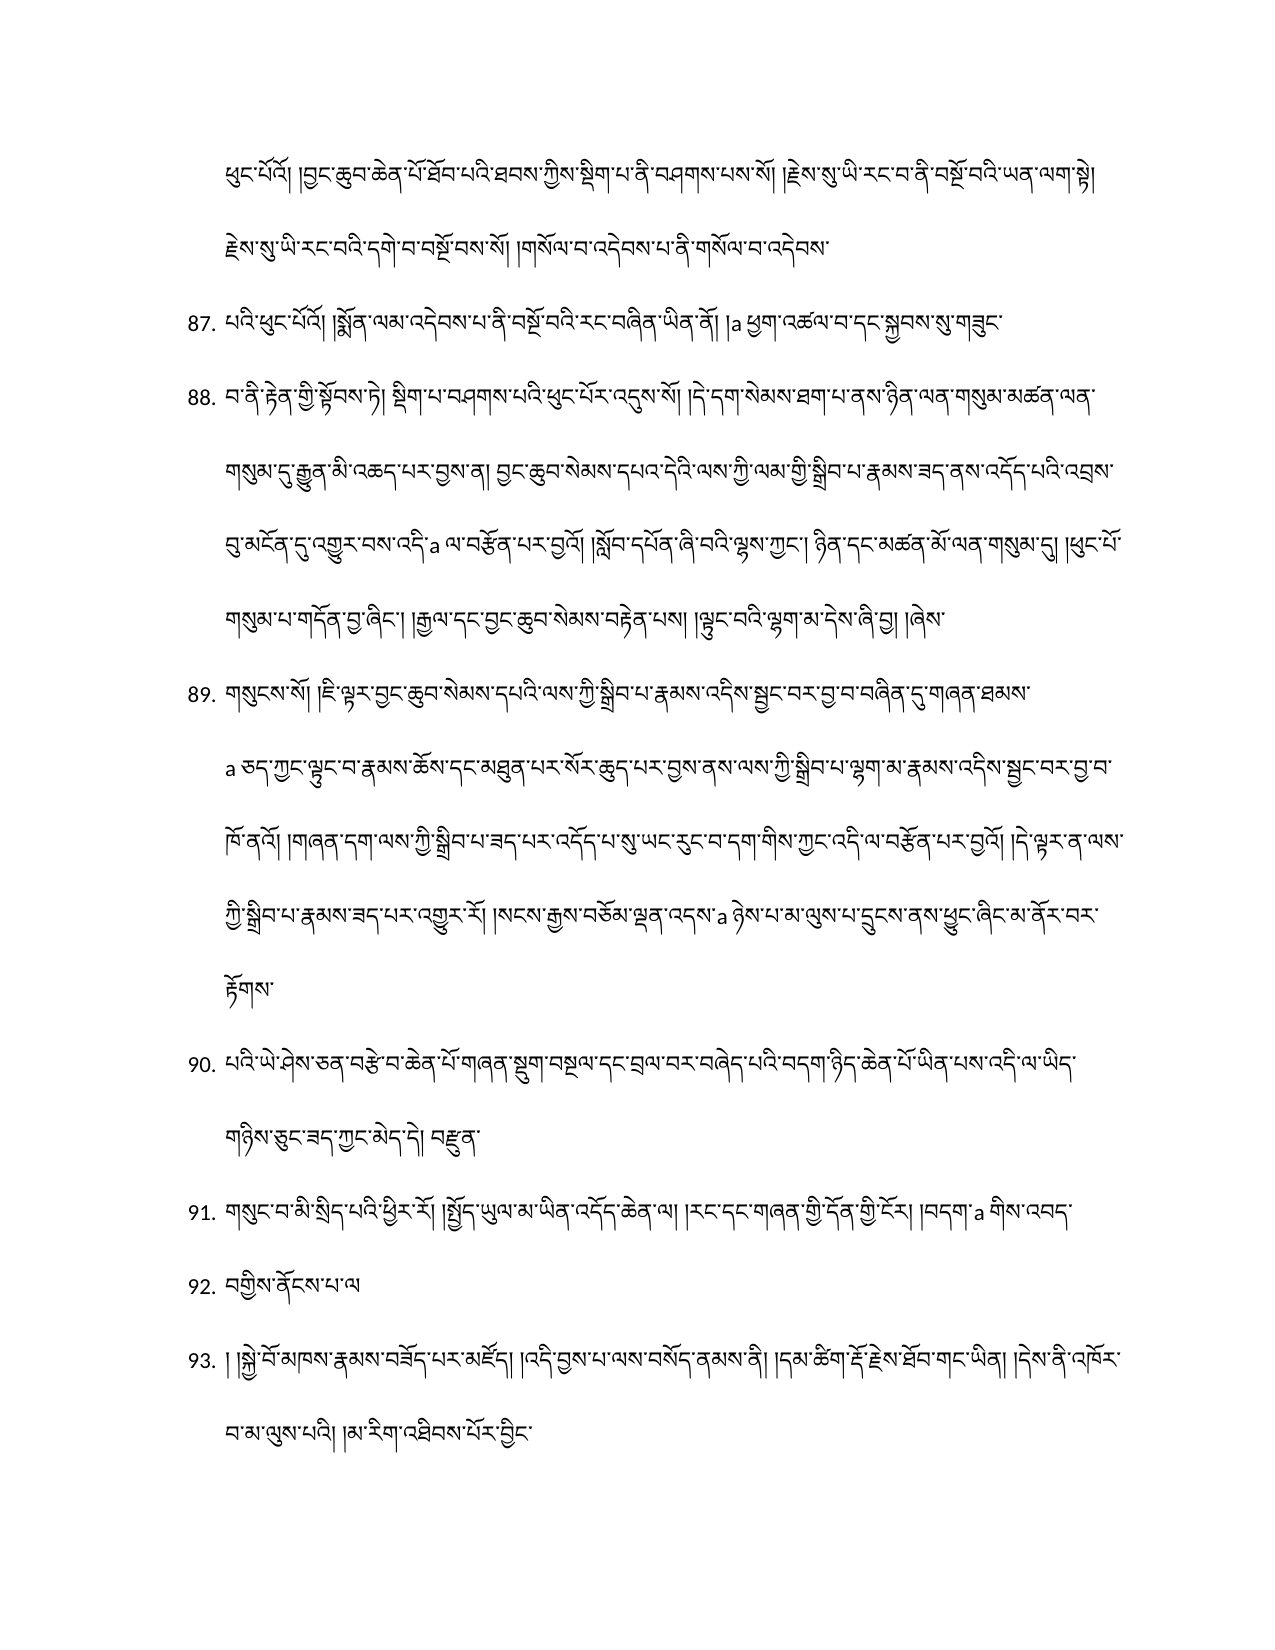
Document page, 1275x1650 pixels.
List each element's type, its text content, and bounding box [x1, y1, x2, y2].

list པའི་ཡེ་ཤེས་ཅན་བརྩེ་བ་ཆེན་པོ་གཞན་སྡུག་བསྔལ་དང་བྲལ་བར་བཞེད་པའི་བདག་ཉིད་ཆེན་པོ་ཡིན་པས་འདི་ལ་ཡིད་གཉིས་ཅུང་ཟད་ཀྱང་མེད་དེ། བརྫུན་ [187, 1039, 1125, 1177]
list བ་ནི་རྟེན་གྱི་སྟོབས་ཏེ། སྡིག་པ་བཤགས་པའི་ཕུང་པོར་འདུས་སོ། །དེ་དག་སེམས་ཐག་པ་ནས་ཉིན་ལན་གསུམ་མཚན་ལན་གསུམ་དུ་རྒྱུན་མི་འཆད་པར་བྱས་ན། བྱང་ཆུབ་སེམས་དཔའ་དེའི་ལས་ཀྱི་ལམ་གྱི་སྒྲིབ་པ་རྣམས་ཟད་ནས་འདོད་པའི་འབྲས་བུ་མངོན་དུ་འགྱུར་བས་འདི་aལ་བརྩོན་པར་བྱའོ། །སློབ་དཔོན་ཞི་བའི་ལྷས་ཀྱང་། ཉིན་དང་མཚན་མོ་ལན་གསུམ་དུ། །ཕུང་པོ་གསུམ་པ་གདོན་བྱ་ཞིང་། །རྒྱལ་དང་བྱང་ཆུབ་སེམས་བརྟེན་པས། །ལྟུང་བའི་ལྷག་མ་དེས་ཞི་བྱ། །ཞེས་ [187, 372, 1125, 659]
list པའི་ཕུང་པོའོ། །སྨོན་ལམ་འདེབས་པ་ནི་བསྔོ་བའི་རང་བཞིན་ཡིན་ནོ། །aཕྱག་འཚལ་བ་དང་སྐྱབས་སུ་གཟུང་ [187, 298, 1125, 363]
list ། །སྐྱེ་བོ་མཁས་རྣམས་བཟོད་པར་མཛོད། །འདི་བྱས་པ་ལས་བསོད་ནམས་ནི། །དམ་ཚིག་རྡོ་རྗེས་ཐོབ་གང་ཡིན། །དེས་ནི་འཁོར་བ་མ་ལུས་པའི། །མ་རིག་འཐིབས་པོར་བྱིང་ [187, 1335, 1125, 1473]
list གསུང་བ་མི་སྲིད་པའི་ཕྱིར་རོ། །སྤྱོད་ཡུལ་མ་ཡིན་འདོད་ཆེན་ལ། །རང་དང་གཞན་གྱི་དོན་གྱི་ངོར། །བདག་aགིས་འབད་ [187, 1187, 1125, 1251]
list བགྱིས་ནོངས་པ་ལ [187, 1261, 1125, 1325]
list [187, 150, 1125, 288]
list གསུངས་སོ། །ཇི་ལྟར་བྱང་ཆུབ་སེམས་དཔའི་ལས་ཀྱི་སྒྲིབ་པ་རྣམས་འདིས་སྦྱང་བར་བྱ་བ་བཞིན་དུ་གཞན་ཐམས་ aཅད་ཀྱང་ལྟུང་བ་རྣམས་ཆོས་དང་མཐུན་པར་སོར་ཆུད་པར་བྱས་ནས་ལས་ཀྱི་སྒྲིབ་པ་ལྷག་མ་རྣམས་འདིས་སྦྱང་བར་བྱ་བ་ཁོ་ནའོ། །གཞན་དག་ལས་ཀྱི་སྒྲིབ་པ་ཟད་པར་འདོད་པ་སུ་ཡང་རུང་བ་དག་གིས་ཀྱང་འདི་ལ་བརྩོན་པར་བྱའོ། །དེ་ལྟར་ན་ལས་ཀྱི་སྒྲིབ་པ་རྣམས་ཟད་པར་འགྱུར་རོ། །སངས་རྒྱས་བཅོམ་ལྡན་འདས་aཉེས་པ་མ་ལུས་པ་དྲུངས་ནས་ཕྱུང་ཞིང་མ་ནོར་བར་རྟོགས་ [187, 668, 1125, 1029]
